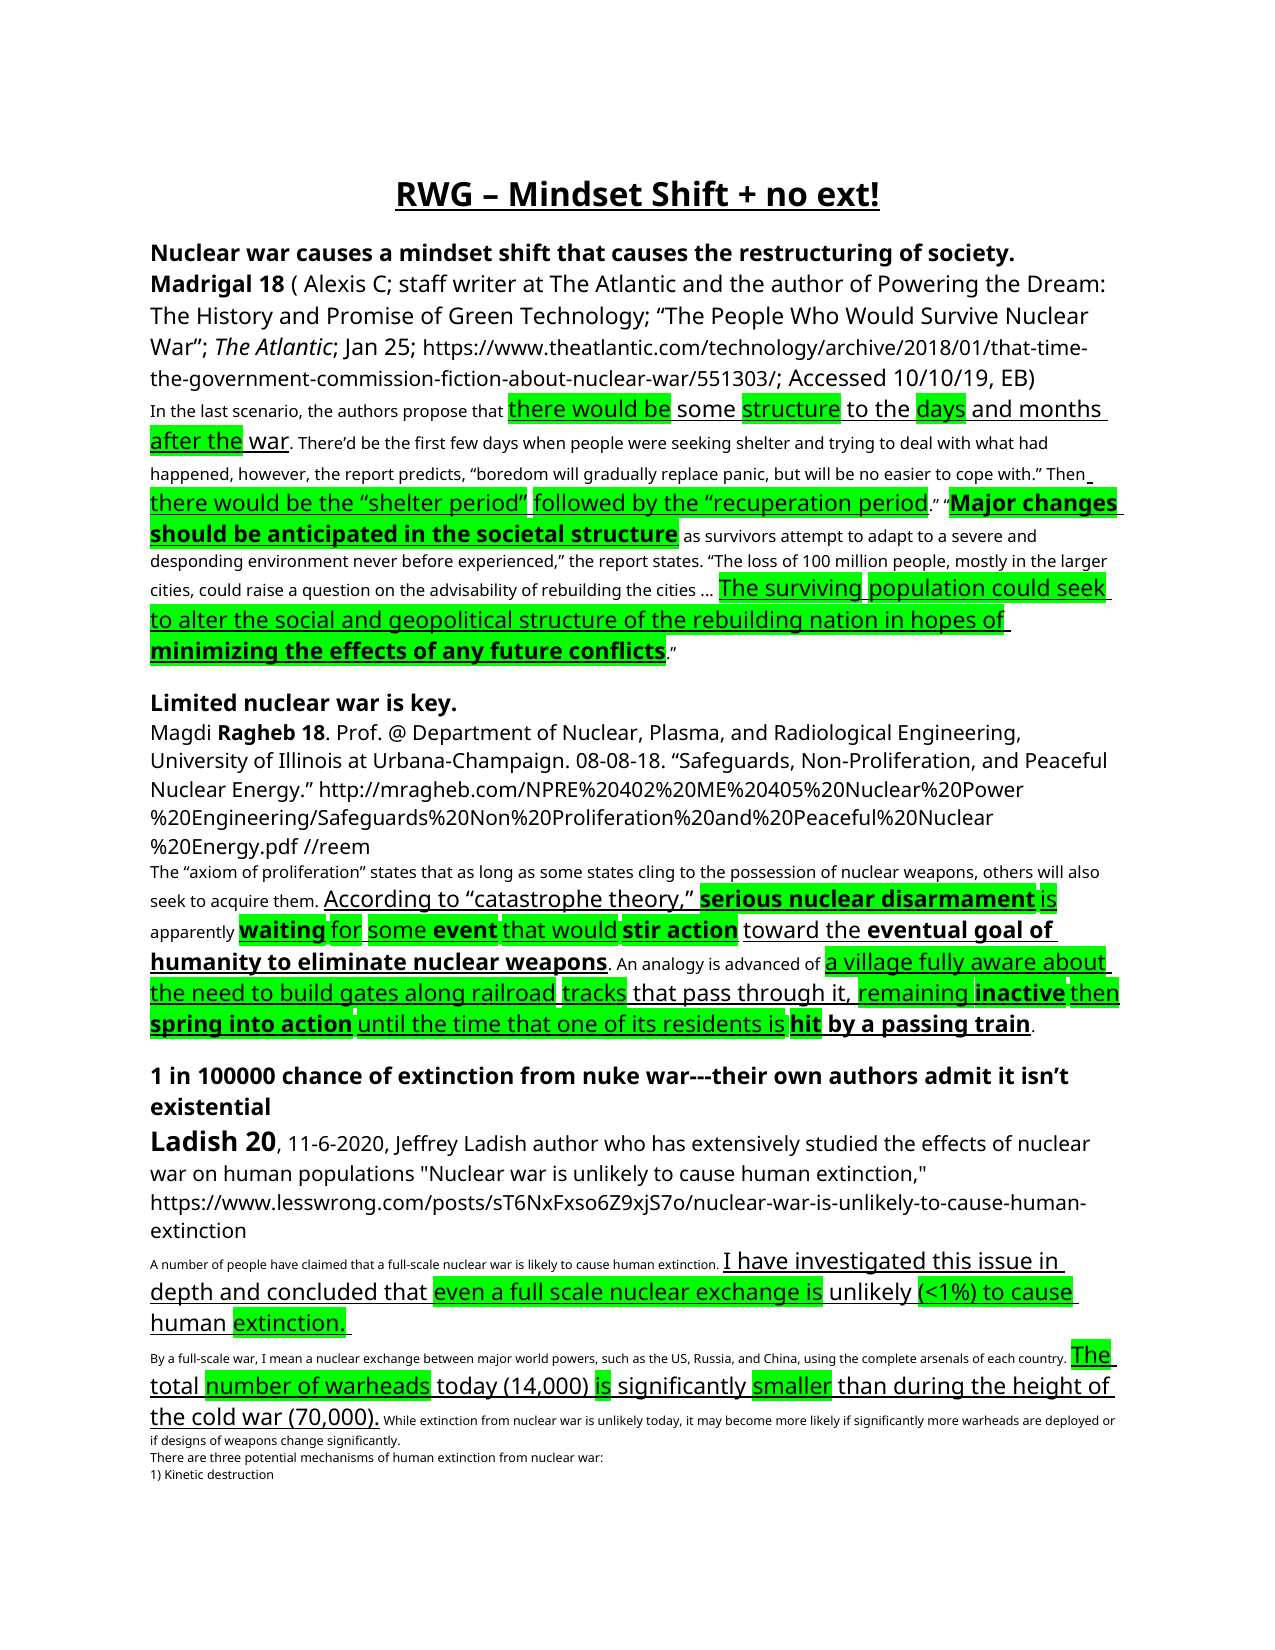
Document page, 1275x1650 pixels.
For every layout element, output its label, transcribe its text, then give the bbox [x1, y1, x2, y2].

text Ladish 20, 11-6-2020, Jeffrey Ladish author who has extensively studied the effects of nuclear war on human populations "Nuclear war is unlikely to cause human extinction," https://www.lesswrong.com/posts/sT6NxFxso6Z9xjS7o/nuclear-war-is-unlikely-to-cause-human-extinction [150, 1123, 1125, 1245]
text In the last scenario, the authors propose that there would be some structure to the days and months after the war. There’d be the first few days when people were seeking shelter and trying to deal with what had happened, however, the report predicts, “boredom will gradually replace panic, but will be no easier to cope with.” Then there would be the “shelter period” followed by the “recuperation period.” “Major changes should be anticipated in the societal structure as survivors attempt to adapt to a severe and desponding environment never before experienced,” the report states. “The loss of 100 million people, mostly in the larger cities, could raise a question on the advisability of rebuilding the cities ... The surviving population could seek to alter the social and geopolitical structure of the rebuilding nation in hopes of minimizing the effects of any future conflicts.” [150, 393, 1125, 666]
text Nuclear war causes a mindset shift that causes the restructuring of society. [150, 237, 1125, 268]
text The “axiom of proliferation” states that as long as some states cling to the possession of nuclear weapons, others will also seek to acquire them. According to “catastrophe theory,” serious nuclear disarmament is apparently waiting for some event that would stir action toward the eventual goal of humanity to eliminate nuclear weapons. An analogy is advanced of a village fully aware about the need to build gates along railroad tracks that pass through it, remaining inactive then spring into action until the time that one of its residents is hit by a passing train. [150, 860, 1125, 1039]
text RWG – Mindset Shift + no ext! [150, 171, 1125, 216]
text 1 in 100000 chance of extinction from nuke war---their own authors admit it isn’t existential [150, 1060, 1125, 1123]
text Limited nuclear war is key. [150, 687, 1125, 718]
text By a full-scale war, I mean a nuclear exchange between major world powers, such as the US, Russia, and China, using the complete arsenals of each country. The total number of warheads today (14,000) is significantly smaller than during the height of the cold war (70,000). While extinction from nuclear war is unlikely today, it may become more likely if significantly more warheads are deployed or if designs of weapons change significantly. [150, 1338, 1125, 1449]
text 1) Kinetic destruction [150, 1466, 1125, 1483]
text A number of people have claimed that a full-scale nuclear war is likely to cause human extinction. I have investigated this issue in depth and concluded that even a full scale nuclear exchange is unlikely (<1%) to cause human extinction. [150, 1245, 1125, 1338]
text There are three potential mechanisms of human extinction from nuclear war: [150, 1449, 1125, 1466]
text Magdi Ragheb 18. Prof. @ Department of Nuclear, Plasma, and Radiological Engineering, University of Illinois at Urbana-Champaign. 08-08-18. “Safeguards, Non-Proliferation, and Peaceful Nuclear Energy.” http://mragheb.com/NPRE%20402%20ME%20405%20Nuclear%20Power%20Engineering/Safeguards%20Non%20Proliferation%20and%20Peaceful%20Nuclear%20Energy.pdf //reem [150, 718, 1125, 860]
text Madrigal 18 ( Alexis C; staff writer at The Atlantic and the author of Powering the Dream: The History and Promise of Green Technology; “The People Who Would Survive Nuclear War”; The Atlantic; Jan 25; https://www.theatlantic.com/technology/archive/2018/01/that-time-the-government-commission-fiction-about-nuclear-war/551303/; Accessed 10/10/19, EB) [150, 268, 1125, 393]
